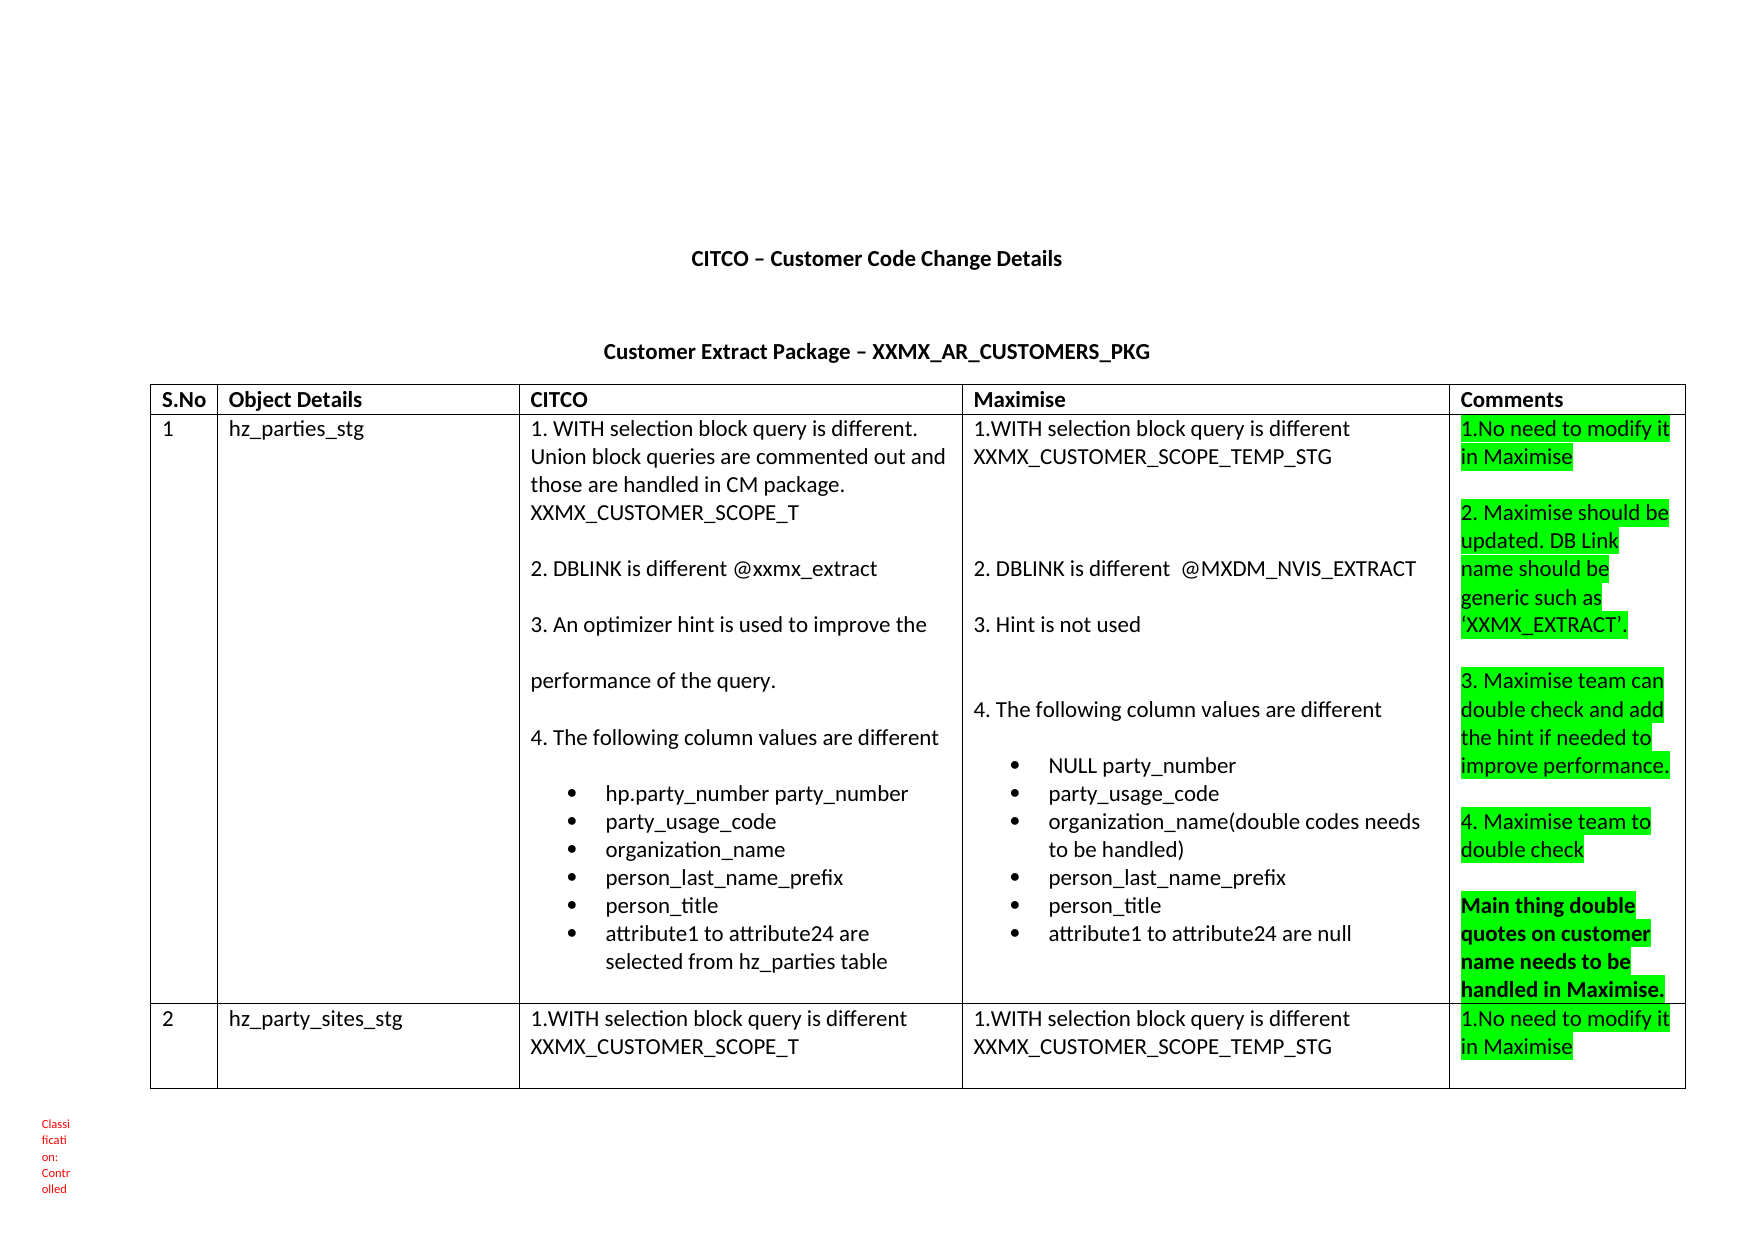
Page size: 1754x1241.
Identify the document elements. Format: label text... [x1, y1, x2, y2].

table_header S.No [151, 385, 217, 413]
table_cell 1.WITH selection block query is different XXMX_CUSTOMER_SCOPE_TEMP_STG 2. DBLINK is different @MXDM_NVIS_EXTRACT 3. Hint is not used 4. The following column values are different NULL party_number party_usage_code organization_name(double codes needs to be handled) person_last_name_prefix person_title attribute1 to attribute24 are null [963, 415, 1449, 1003]
table_header CITCO [520, 385, 962, 413]
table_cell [963, 1004, 1449, 1088]
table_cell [1450, 1004, 1685, 1088]
text Customer Extract Package – XXMX_AR_CUSTOMERS_PKG [150, 337, 1604, 366]
table_cell 1 [151, 415, 217, 1003]
table_cell 1. WITH selection block query is different. Union block queries are commented out and those are handled in CM package. XXMX_CUSTOMER_SCOPE_T 2. DBLINK is different @xxmx_extract 3. An optimizer hint is used to improve the performance of the query. 4. The following column values are different hp.party_number party_number party_usage_code organization_name person_last_name_prefix person_title attribute1 to attribute24 are selected from hz_parties table [520, 415, 962, 1003]
table_header Object Details [218, 385, 519, 413]
table_cell hz_parties_stg [218, 415, 519, 1003]
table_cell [520, 1004, 962, 1088]
table_header Comments [1450, 385, 1685, 413]
table_cell 2 [151, 1004, 217, 1088]
table_cell 1.No need to modify it in Maximise 2. Maximise should be updated. DB Link name should be generic such as ‘XXMX_EXTRACT’. 3. Maximise team can double check and add the hint if needed to improve performance. 4. Maximise team to double check Main thing double quotes on customer name needs to be handled in Maximise. [1450, 415, 1685, 1003]
table_cell hz_party_sites_stg [218, 1004, 519, 1088]
text CITCO – Customer Code Change Details [150, 244, 1604, 272]
table_header Maximise [963, 385, 1449, 413]
